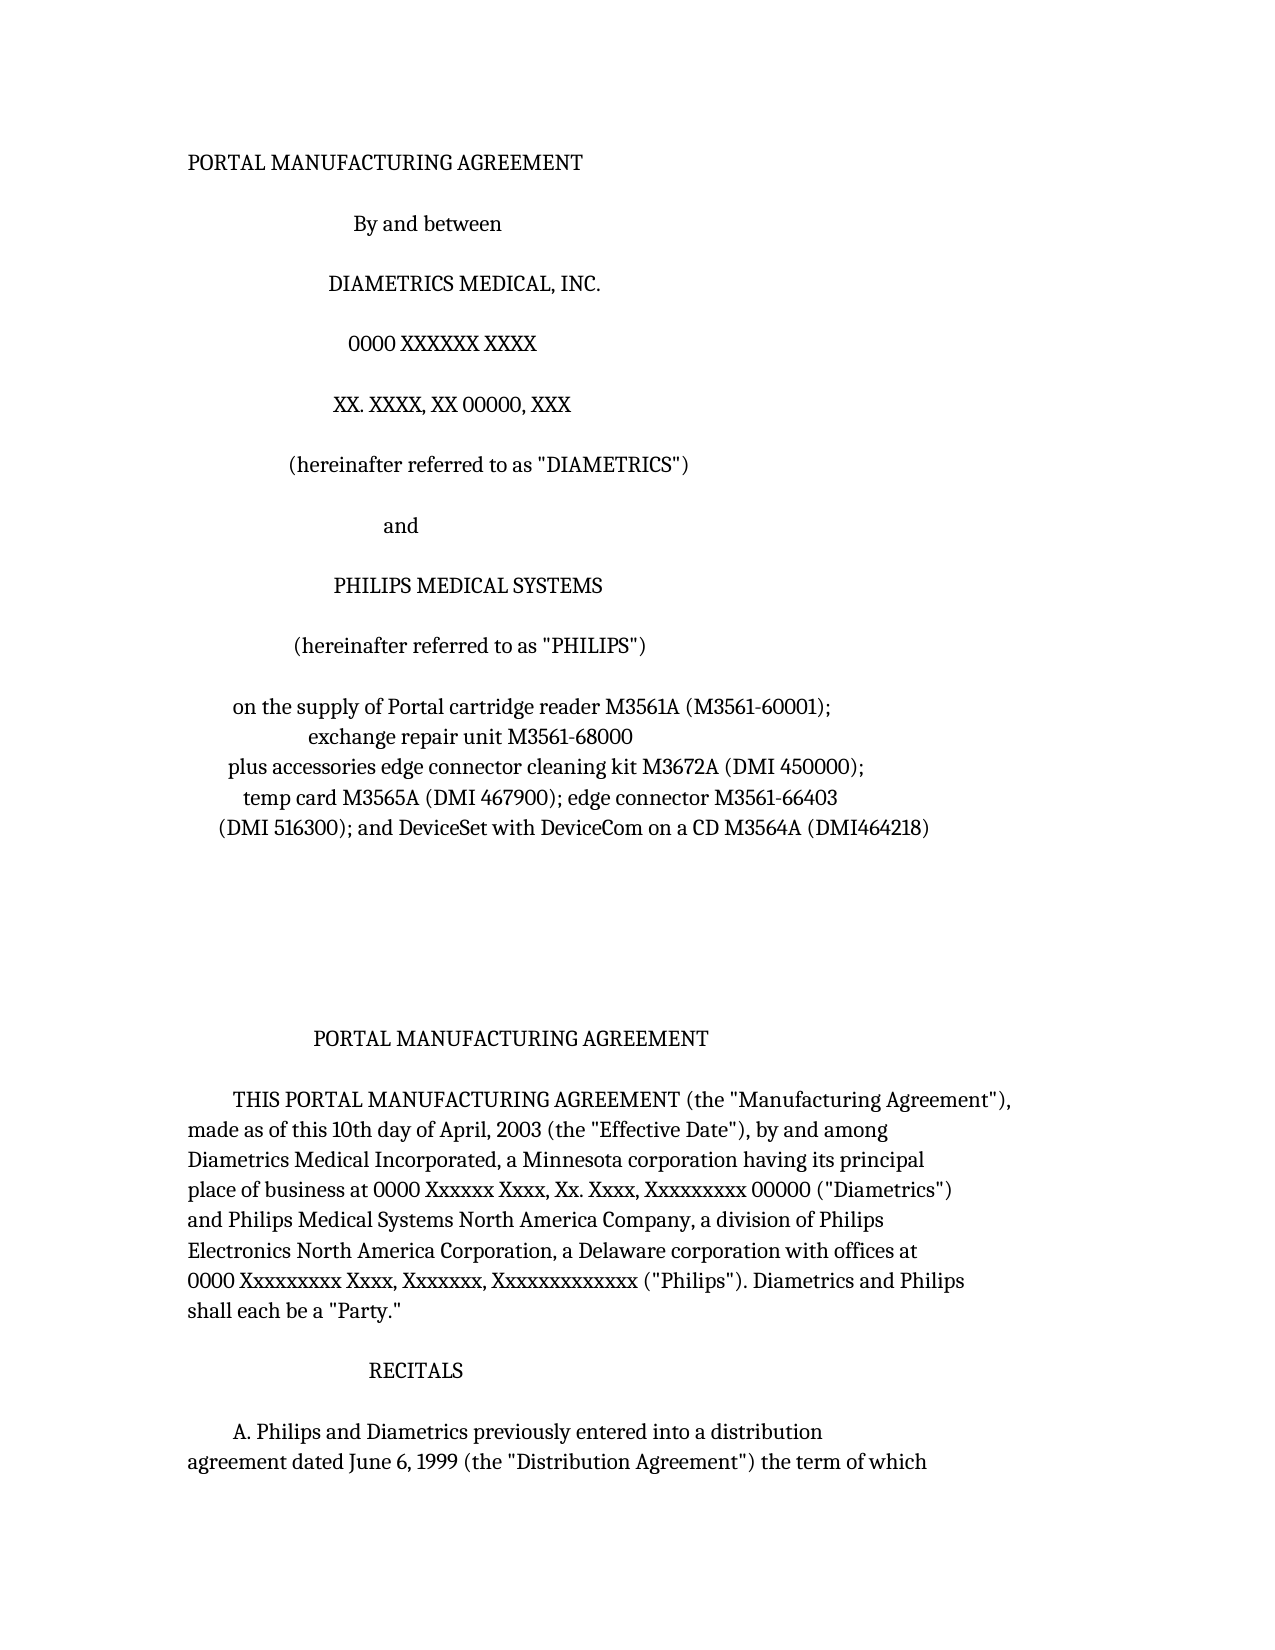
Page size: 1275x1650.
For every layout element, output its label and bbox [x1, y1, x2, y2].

text [187, 150, 1087, 1475]
